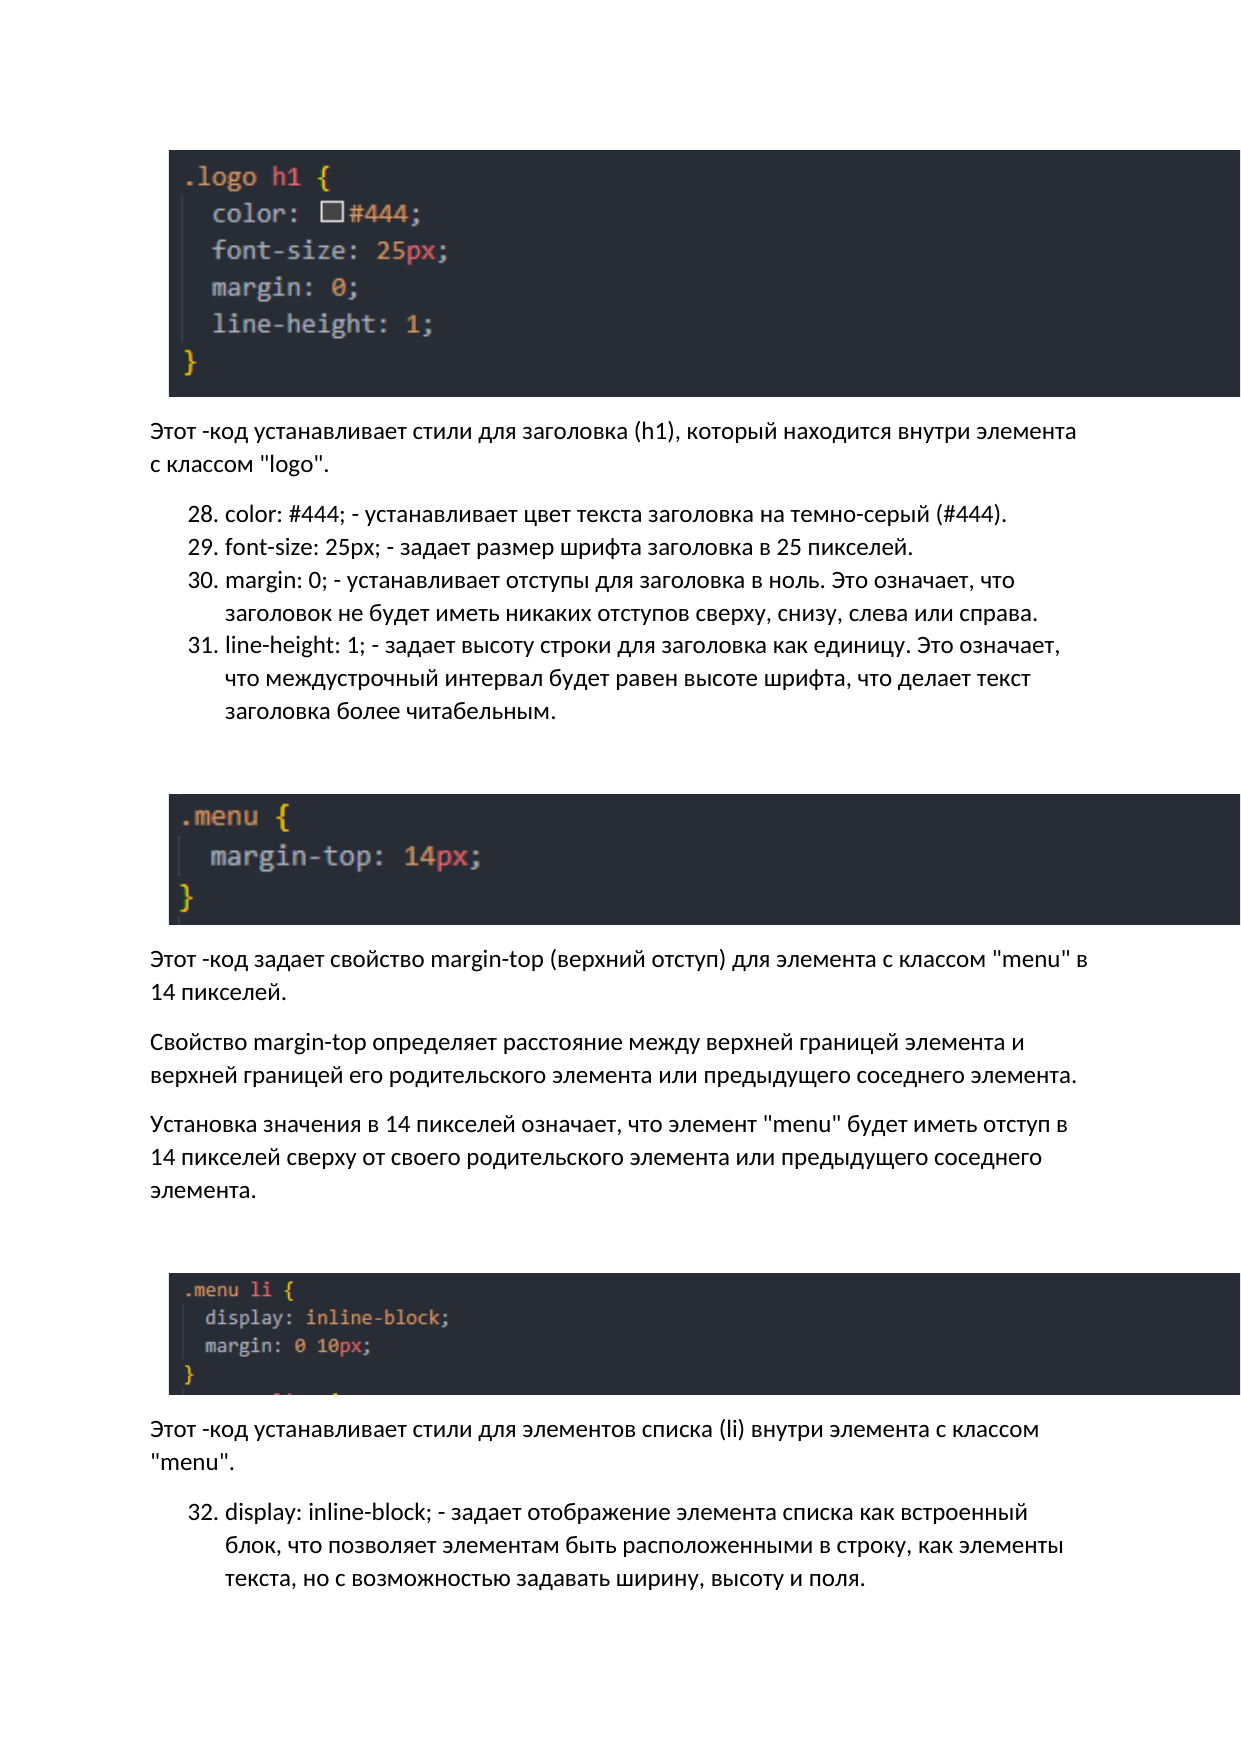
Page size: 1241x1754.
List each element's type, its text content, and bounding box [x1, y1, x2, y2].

list font-size: 25px; - задает размер шрифта заголовка в 25 пикселей. [187, 531, 1090, 561]
list display: inline-block; - задает отображение элемента списка как встроенный блок, что позволяет элементам быть расположенными в строку, как элементы текста, но с возможностью задавать ширину, высоту и поля. [187, 1496, 1090, 1592]
text Этот -код устанавливает стили для элементов списка (li) внутри элемента с классом "menu". [150, 1413, 1090, 1477]
text Этот -код устанавливает стили для заголовка (h1), который находится внутри элемента с классом "logo". [150, 416, 1090, 479]
text Этот -код задает свойство margin-top (верхний отступ) для элемента с классом "menu" в 14 пикселей. [150, 943, 1090, 1007]
text Установка значения в 14 пикселей означает, что элемент "menu" будет иметь отступ в 14 пикселей сверху от своего родительского элемента или предыдущего соседнего элемента. [150, 1108, 1090, 1205]
list margin: 0; - устанавливает отступы для заголовка в ноль. Это означает, что заголовок не будет иметь никаких отступов сверху, снизу, слева или справа. [187, 564, 1090, 627]
list line-height: 1; - задает высоту строки для заголовка как единицу. Это означает, что междустрочный интервал будет равен высоте шрифта, что делает текст заголовка более читабельным. [187, 630, 1090, 726]
list color: #444; - устанавливает цвет текста заголовка на темно-серый (#444). [187, 498, 1090, 528]
text Свойство margin-top определяет расстояние между верхней границей элемента и верхней границей его родительского элемента или предыдущего соседнего элемента. [150, 1026, 1090, 1089]
